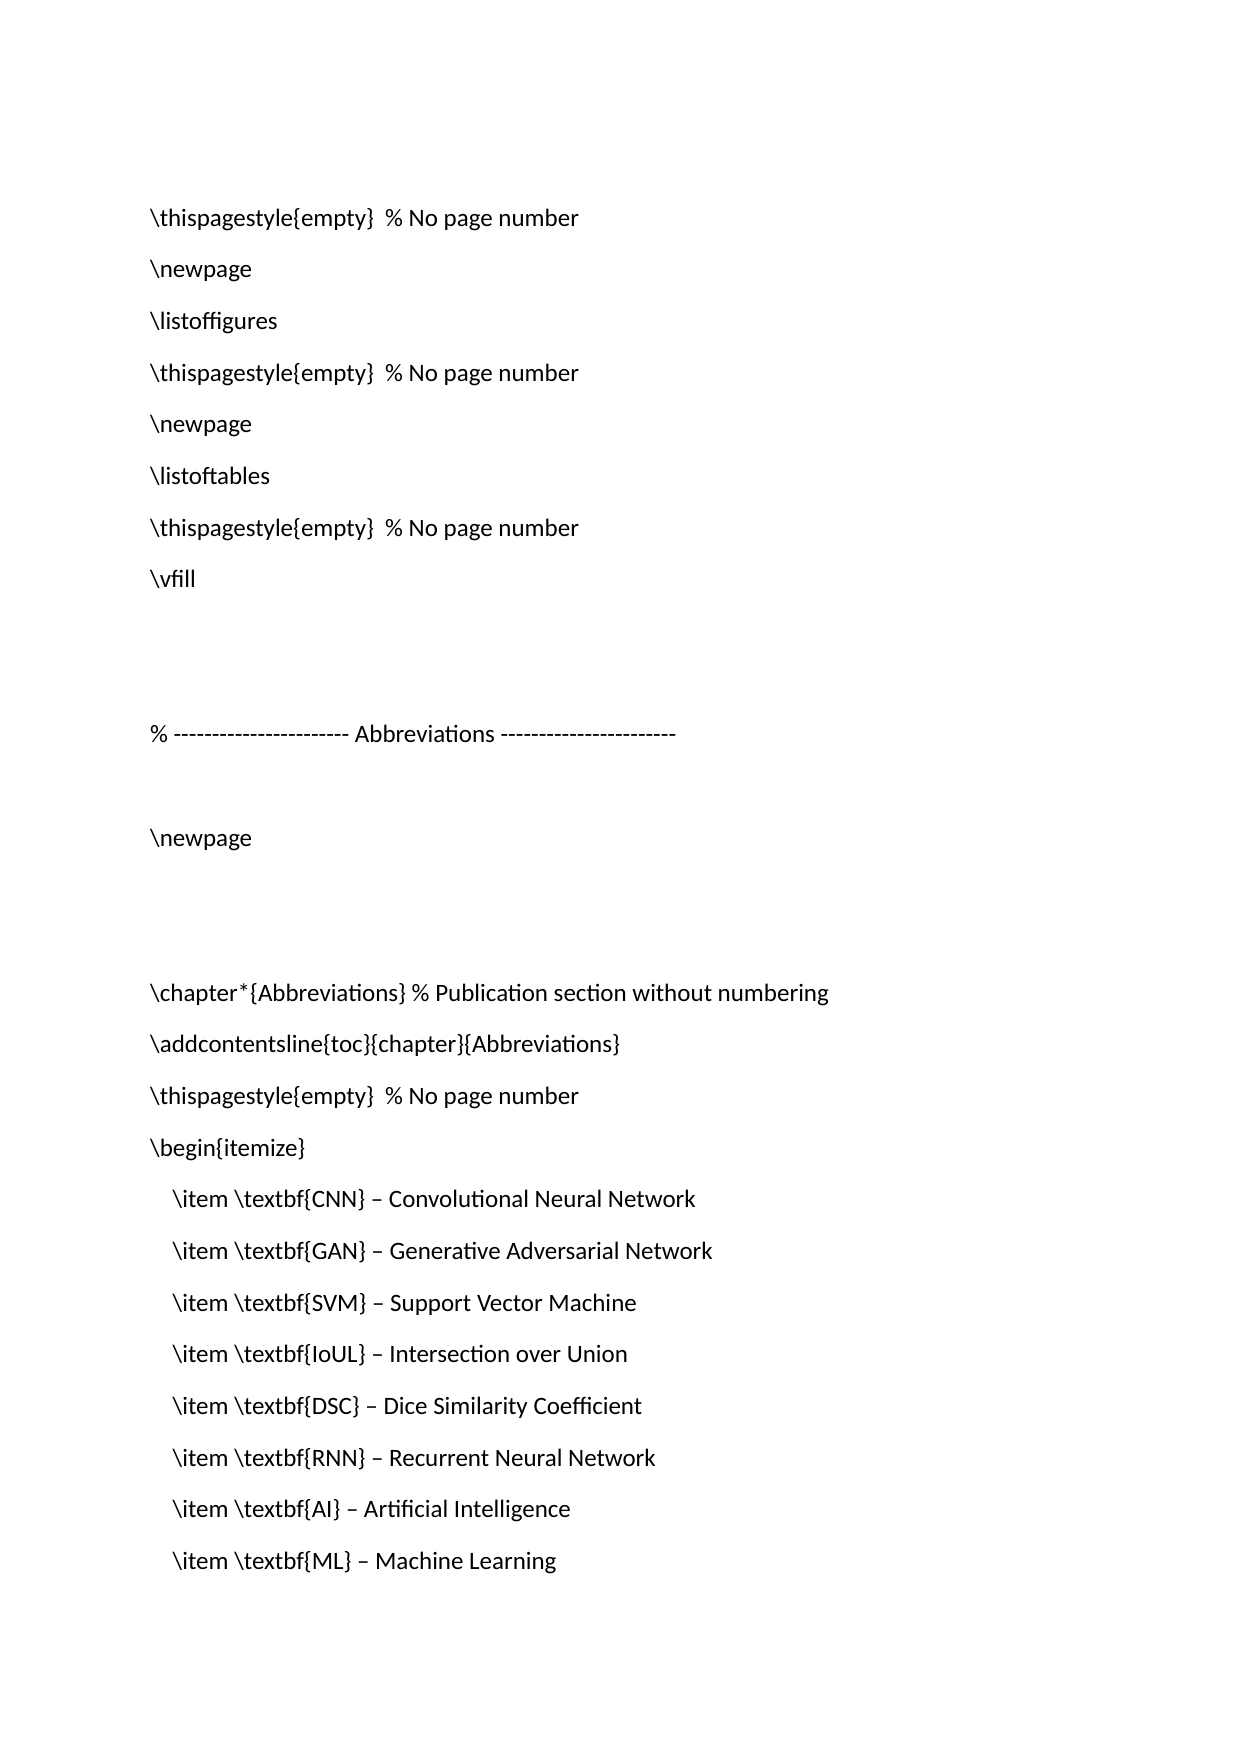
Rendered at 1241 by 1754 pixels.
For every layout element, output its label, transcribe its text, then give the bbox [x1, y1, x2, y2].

text \item \textbf{AI} – Artificial Intelligence [150, 1493, 1090, 1524]
text \begin{itemize} [150, 1132, 1090, 1162]
text \item \textbf{ML} – Machine Learning [150, 1545, 1090, 1576]
text \newpage [150, 408, 1090, 439]
text \thispagestyle{empty} % No page number [150, 357, 1090, 387]
text \addcontentsline{toc}{chapter}{Abbreviations} [150, 1028, 1090, 1059]
text \item \textbf{GAN} – Generative Adversarial Network [150, 1235, 1090, 1266]
text \thispagestyle{empty} % No page number [150, 202, 1090, 232]
text \thispagestyle{empty} % No page number [150, 1080, 1090, 1111]
text \chapter*{Abbreviations} % Publication section without numbering [150, 977, 1090, 1007]
text \listoftables [150, 460, 1090, 491]
text \item \textbf{SVM} – Support Vector Machine [150, 1287, 1090, 1317]
text \vfill [150, 563, 1090, 594]
text \listoffigures [150, 305, 1090, 336]
text \thispagestyle{empty} % No page number [150, 512, 1090, 542]
text \newpage [150, 253, 1090, 284]
text \newpage [150, 822, 1090, 852]
text \item \textbf{IoUL} – Intersection over Union [150, 1338, 1090, 1369]
text % ----------------------- Abbreviations ----------------------- [150, 718, 1090, 749]
text \item \textbf{CNN} – Convolutional Neural Network [150, 1183, 1090, 1214]
text \item \textbf{RNN} – Recurrent Neural Network [150, 1442, 1090, 1472]
text \item \textbf{DSC} – Dice Similarity Coefficient [150, 1390, 1090, 1421]
